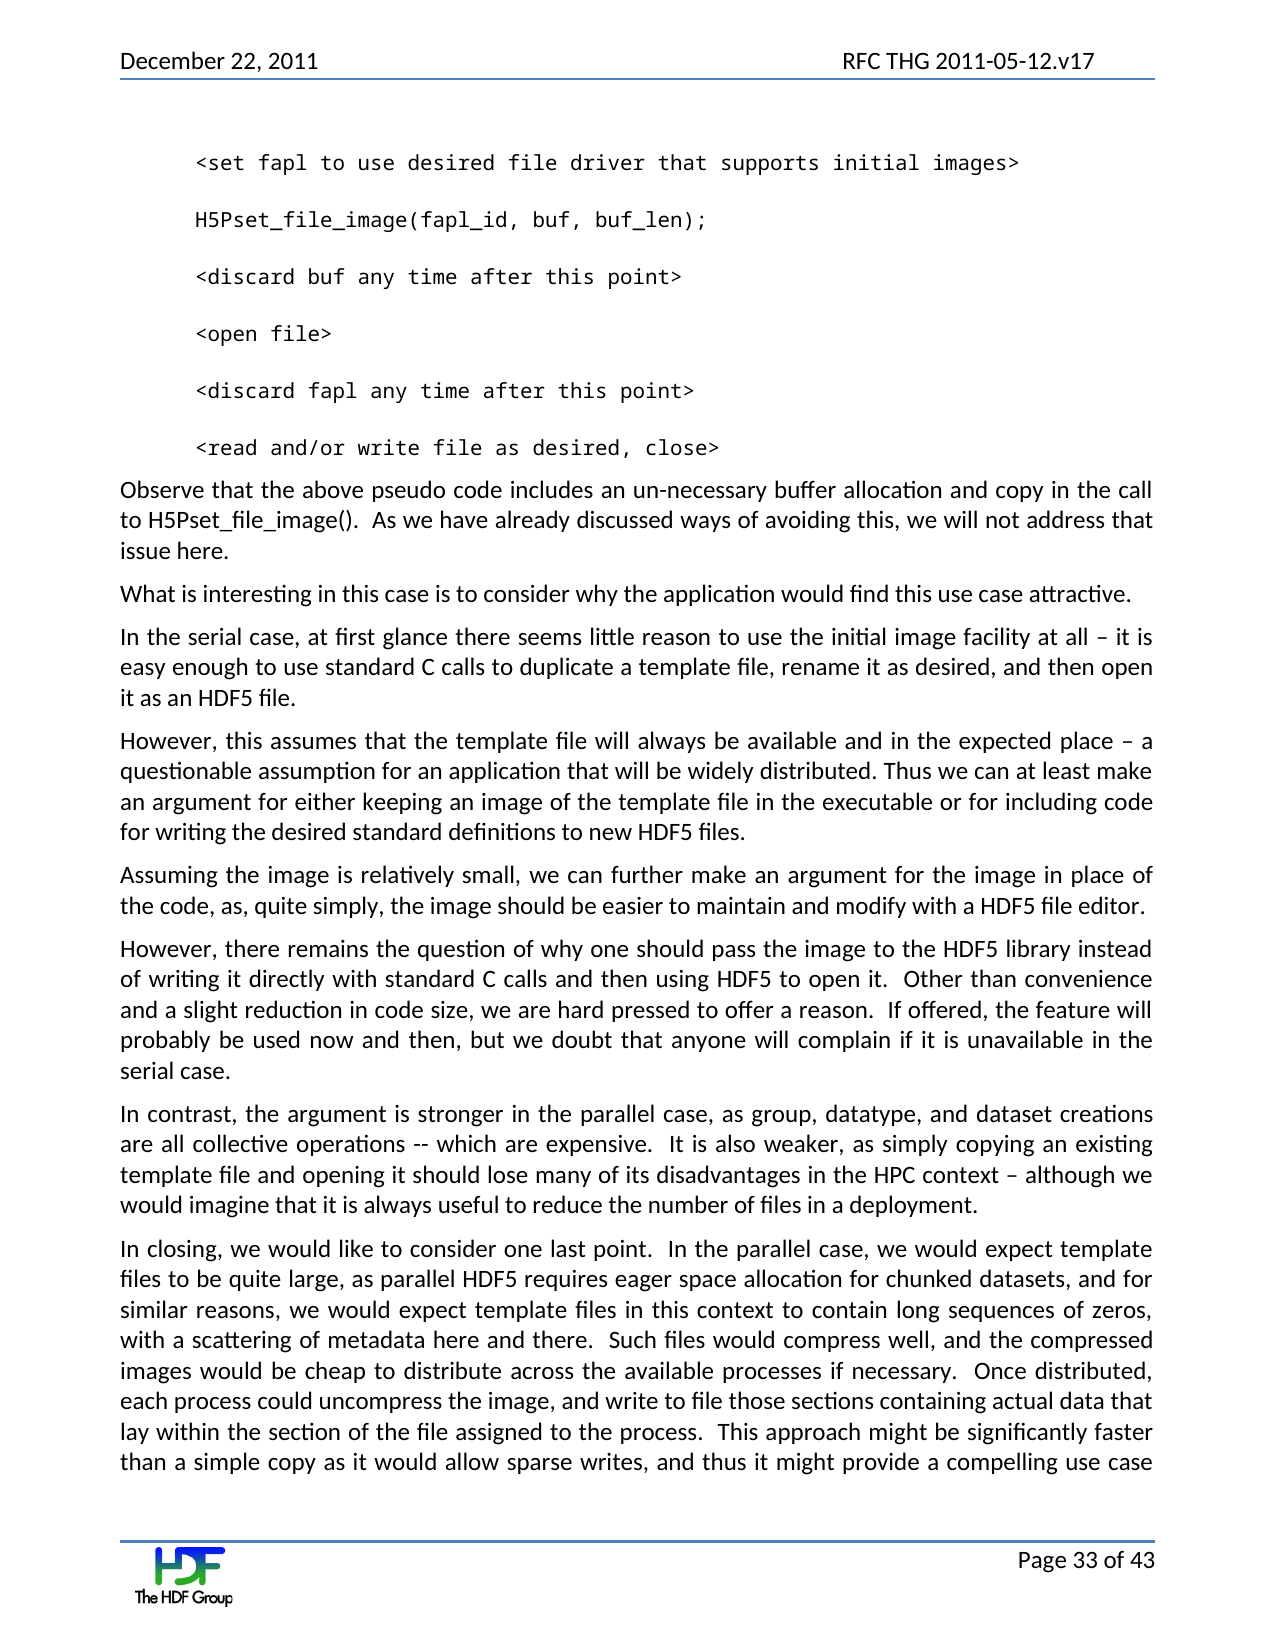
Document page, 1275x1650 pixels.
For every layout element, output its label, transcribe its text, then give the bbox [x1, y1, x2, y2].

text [120, 1233, 1155, 1477]
text <open file> [195, 319, 1155, 347]
text In the serial case, at first glance there seems little reason to use the initial image facility at all – it is easy enough to use standard C calls to duplicate a template file, rename it as desired, and then open it as an HDF5 file. [120, 621, 1155, 712]
text <set fapl to use desired file driver that supports initial images> [195, 148, 1155, 177]
text However, there remains the question of why one should pass the image to the HDF5 library instead of writing it directly with standard C calls and then using HDF5 to open it. Other than convenience and a slight reduction in code size, we are hard pressed to offer a reason. If offered, the feature will probably be used now and then, but we doubt that anyone will complain if it is unavailable in the serial case. [120, 933, 1155, 1086]
text Observe that the above pseudo code includes an un-necessary buffer allocation and copy in the call to H5Pset_file_image(). As we have already discussed ways of avoiding this, we will not address that issue here. [120, 474, 1155, 565]
text In contrast, the argument is stronger in the parallel case, as group, datatype, and dataset creations are all collective operations -- which are expensive. It is also weaker, as simply copying an existing template file and opening it should lose many of its disadvantages in the HPC context – although we would imagine that it is always useful to reduce the number of files in a deployment. [120, 1098, 1155, 1220]
list <read and/or write file as desired, close> [195, 433, 1155, 461]
picture [135, 1547, 233, 1607]
text H5Pset_file_image(fapl_id, buf, buf_len); [195, 205, 1155, 234]
text What is interesting in this case is to consider why the application would find this use case attractive. [120, 578, 1155, 608]
text However, this assumes that the template file will always be available and in the expected place – a questionable assumption for an application that will be widely distributed. Thus we can at least make an argument for either keeping an image of the template file in the executable or for including code for writing the desired standard definitions to new HDF5 files. [120, 725, 1155, 847]
text Assuming the image is relatively small, we can further make an argument for the image in place of the code, as, quite simply, the image should be easier to maintain and modify with a HDF5 file editor. [120, 859, 1155, 921]
text <discard fapl any time after this point> [195, 376, 1155, 404]
text <discard buf any time after this point> [195, 262, 1155, 291]
